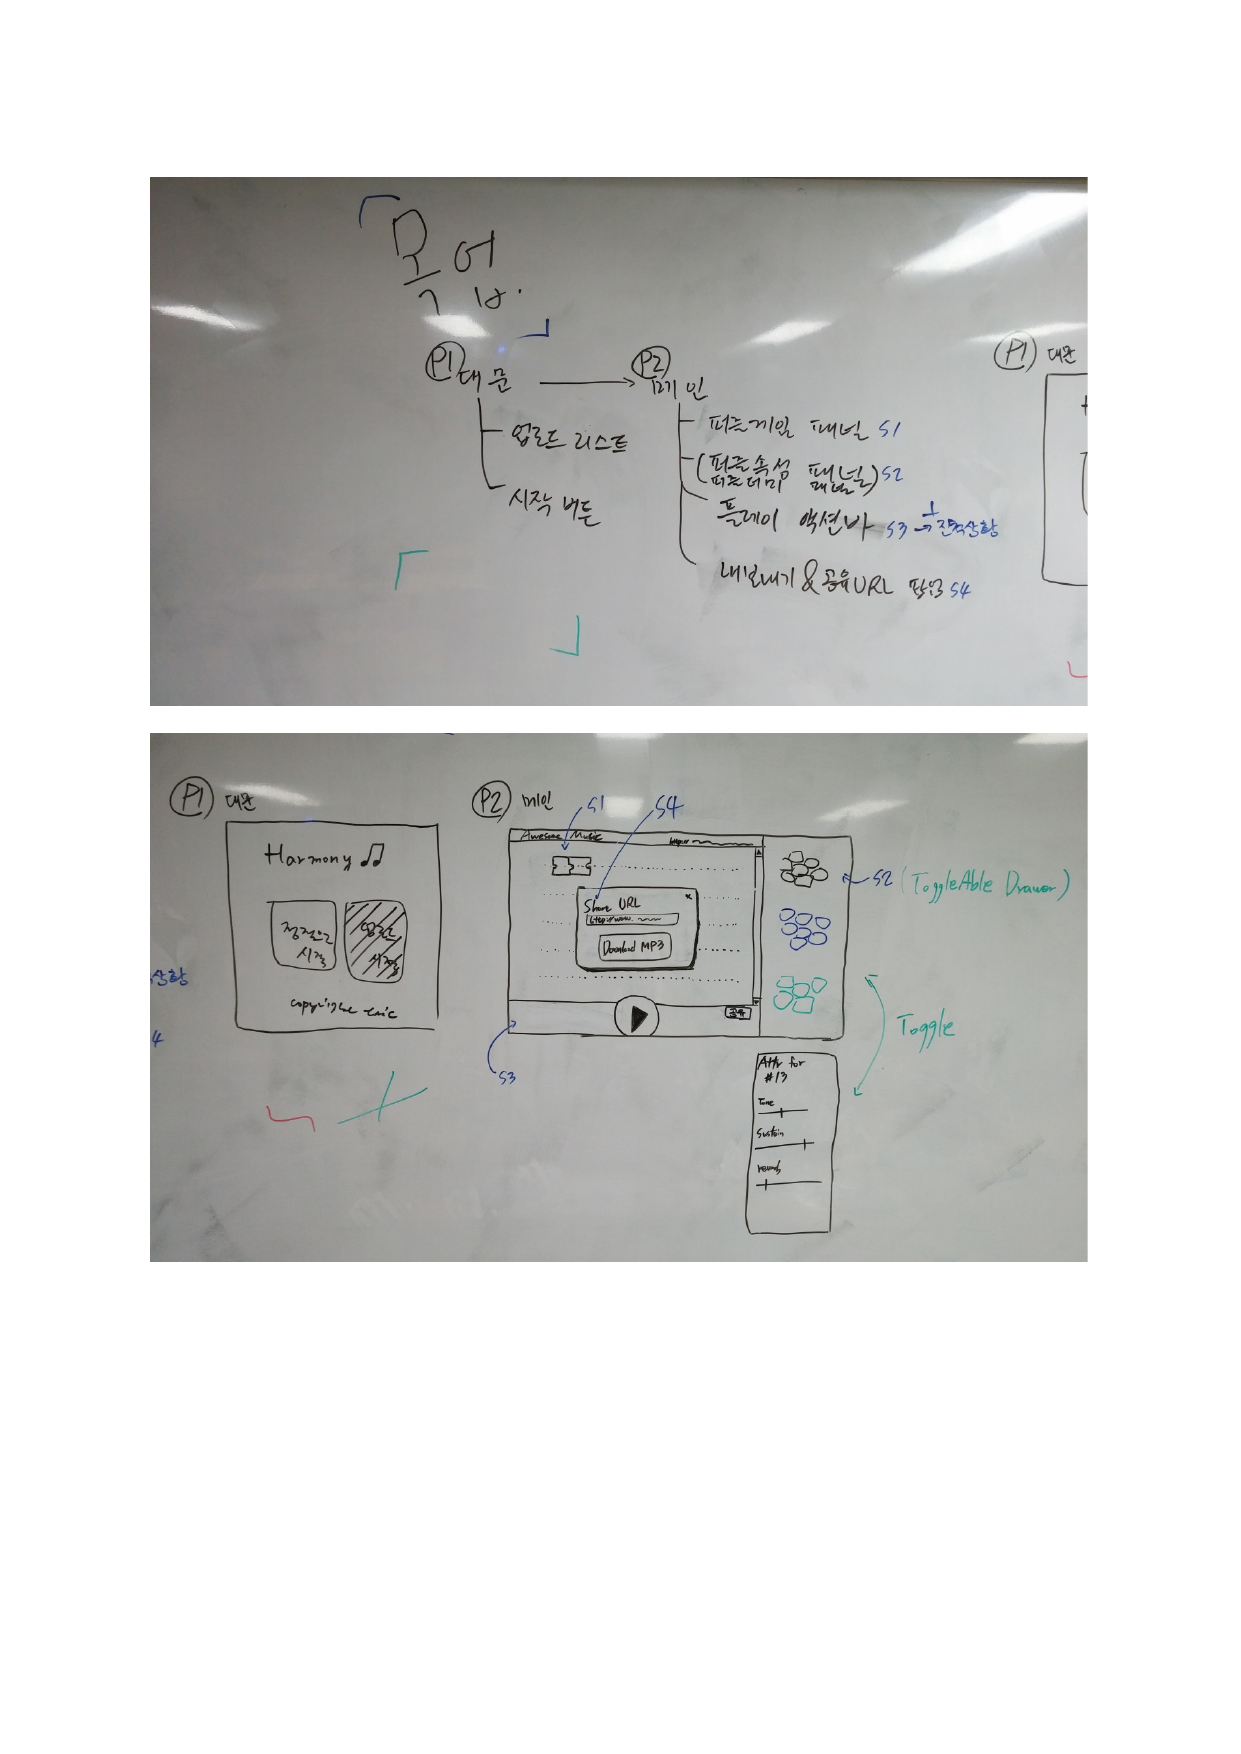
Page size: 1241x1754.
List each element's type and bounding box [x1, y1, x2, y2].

picture [150, 177, 1088, 706]
picture [150, 733, 1088, 1262]
